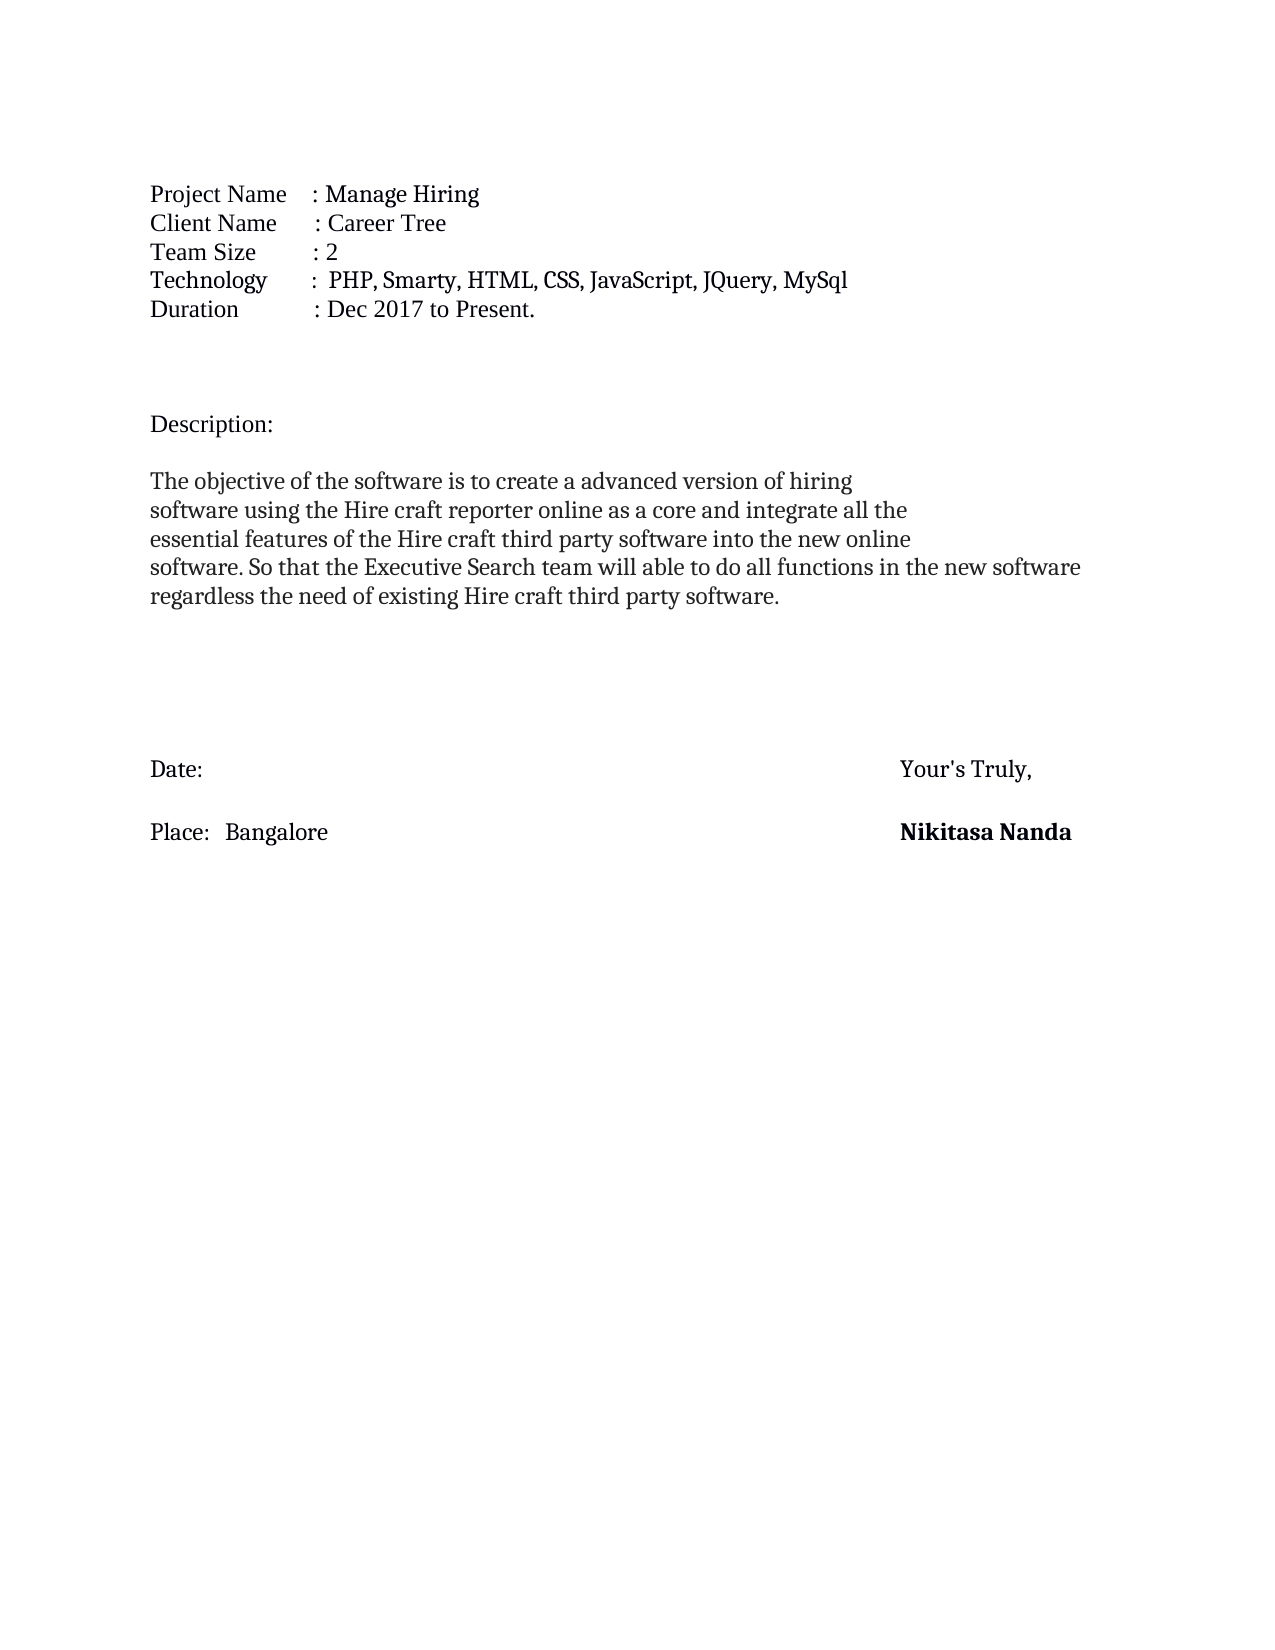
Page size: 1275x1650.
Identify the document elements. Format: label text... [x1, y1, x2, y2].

text Client Name : Career Tree [150, 208, 1125, 237]
text Project Name : Manage Hiring [150, 179, 1125, 208]
text Duration : Dec 2017 to Present. [150, 294, 1125, 323]
text Team Size : 2 [150, 237, 1125, 266]
text Technology : PHP, Smarty, HTML, CSS, JavaScript, JQuery, MySql [150, 266, 1125, 294]
text Description: [150, 409, 1125, 438]
text Date: Your's Truly, [150, 754, 1125, 783]
text Place: Bangalore Nikitasa Nanda [150, 789, 1125, 847]
text The objective of the software is to create a advanced version of hiring software using the Hire craft reporter online as a core and integrate all the essential features of the Hire craft third party software into the new online software. So that the Executive Search team will able to do all functions in the new software regardless the need of existing Hire craft third party software. [150, 438, 1125, 611]
